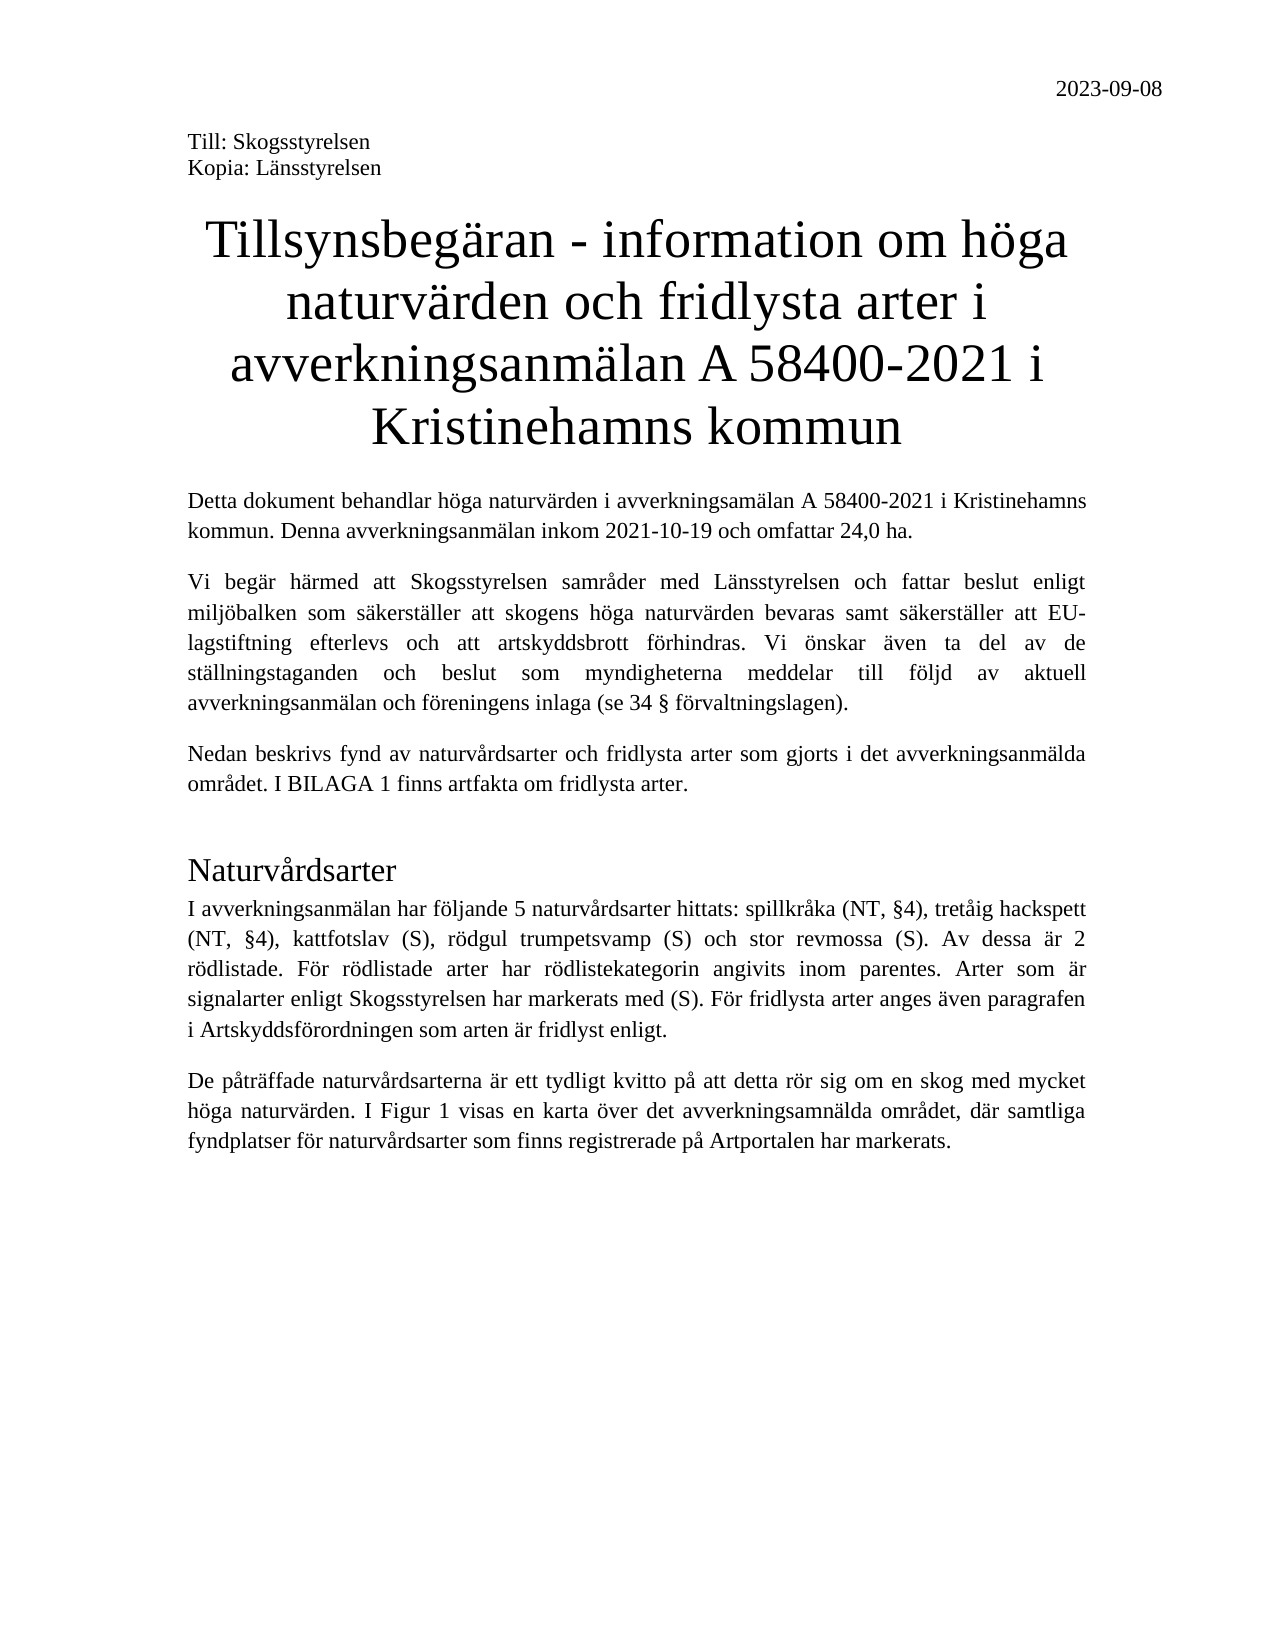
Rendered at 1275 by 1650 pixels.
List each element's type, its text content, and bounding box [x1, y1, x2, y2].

title Tillsynsbegäran - information om höga naturvärden och fridlysta arter i avverkningsanmälan A 58400-2021 i Kristinehamns kommun [187, 207, 1087, 456]
text Vi begär härmed att Skogsstyrelsen samråder med Länsstyrelsen och fattar beslut enligt miljöbalken som säkerställer att skogens höga naturvärden bevaras samt säkerställer att EU-lagstiftning efterlevs och att artskyddsbrott förhindras. Vi önskar även ta del av de ställningstaganden och beslut som myndigheterna meddelar till följd av aktuell avverkningsanmälan och föreningens inlaga (se 34 § förvaltningslagen). [187, 568, 1087, 716]
text De påträffade naturvårdsarterna är ett tydligt kvitto på att detta rör sig om en skog med mycket höga naturvärden. I Figur 1 visas en karta över det avverkningsamnälda området, där samtliga fyndplatser för naturvårdsarter som finns registrerade på Artportalen har markerats. [187, 1067, 1087, 1153]
text Nedan beskrivs fynd av naturvårdsarter och fridlysta arter som gjorts i det avverkningsanmälda området. I BILAGA 1 finns artfakta om fridlysta arter. [187, 740, 1087, 797]
text Detta dokument behandlar höga naturvärden i avverkningsamälan A 58400-2021 i Kristinehamns kommun. Denna avverkningsanmälan inkom 2021-10-19 och omfattar 24,0 ha. [187, 487, 1087, 544]
subtitle Naturvårdsarter [187, 851, 1087, 889]
text I avverkningsanmälan har följande 5 naturvårdsarter hittats: spillkråka (NT, §4), tretåig hackspett (NT, §4), kattfotslav (S), rödgul trumpetsvamp (S) och stor revmossa (S). Av dessa är 2 rödlistade. För rödlistade arter har rödlistekategorin angivits inom parentes. Arter som är signalarter enligt Skogsstyrelsen har markerats med (S). För fridlysta arter anges även paragrafen i Artskyddsförordningen som arten är fridlyst enligt. [187, 895, 1087, 1042]
